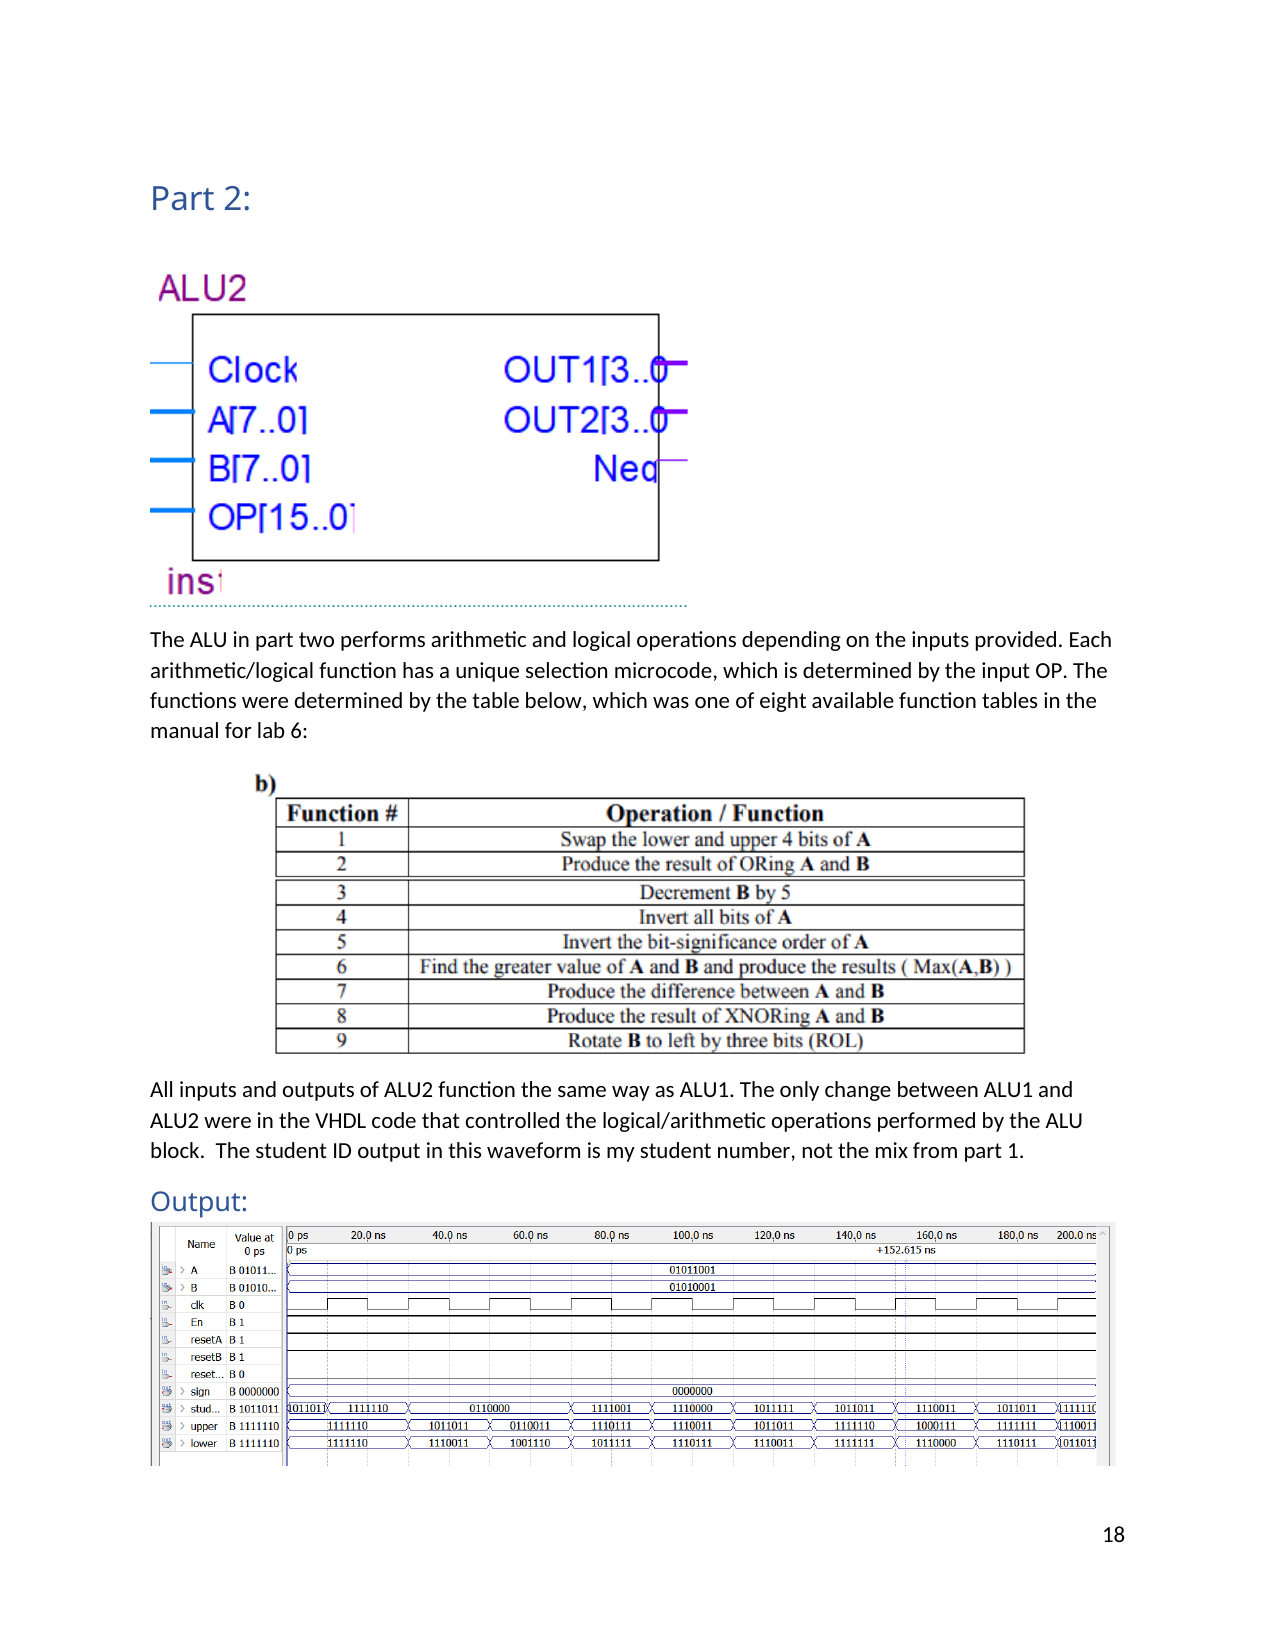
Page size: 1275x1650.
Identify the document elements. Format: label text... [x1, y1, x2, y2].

picture [150, 270, 688, 607]
subtitle Output: [150, 1183, 1125, 1220]
picture [150, 1222, 1116, 1466]
text All inputs and outputs of ALU2 function the same way as ALU1. The only change between ALU1 and ALU2 were in the VHDL code that controlled the logical/arithmetic operations performed by the ALU block. The student ID output in this waveform is my student number, not the mix from part 1. [150, 1076, 1125, 1164]
text The ALU in part two performs arithmetic and logical operations depending on the inputs provided. Each arithmetic/logical function has a unique selection microcode, which is determined by the input OP. The functions were determined by the table below, which was one of eight available function tables in the manual for lab 6: [150, 626, 1125, 744]
picture [245, 763, 1030, 1057]
subtitle Part 2: [150, 175, 1125, 220]
